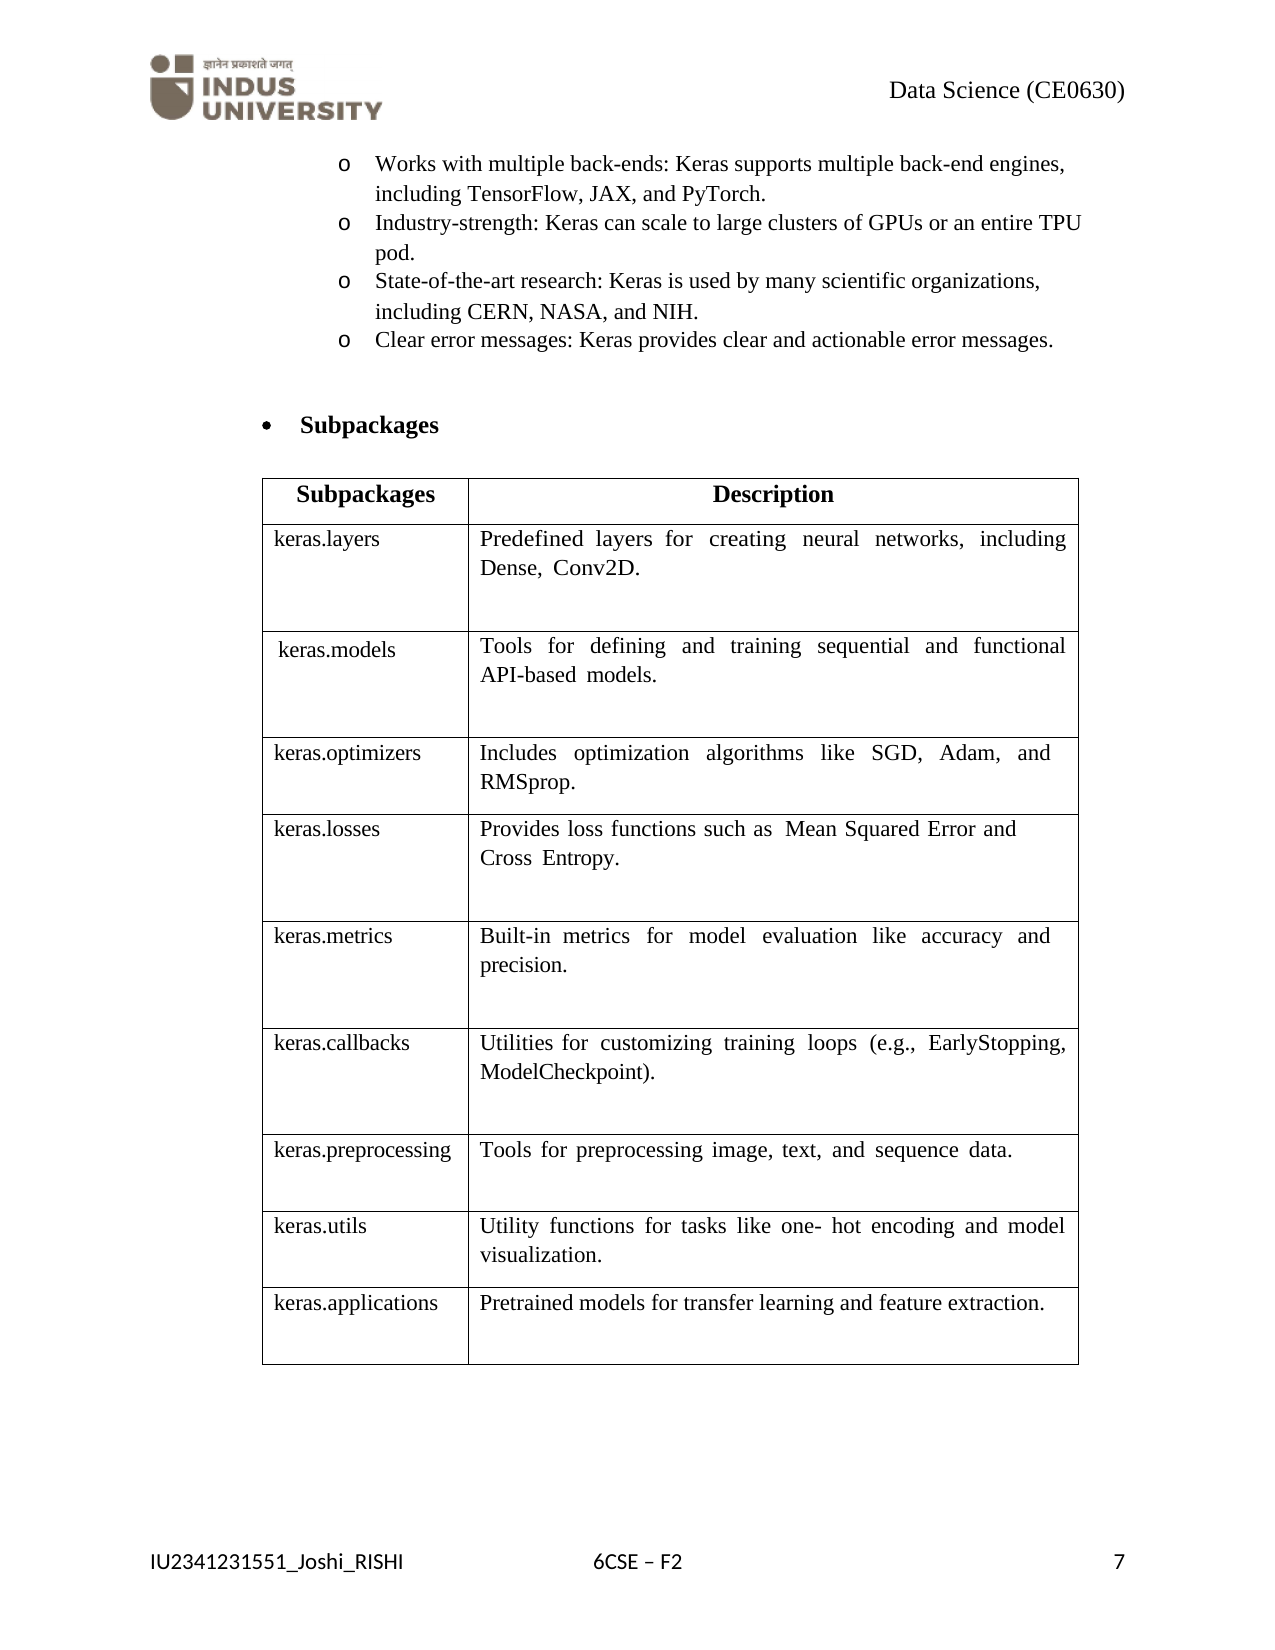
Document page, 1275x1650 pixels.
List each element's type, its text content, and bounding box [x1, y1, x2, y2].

table_cell Tools for preprocessing image, text, and sequence data. [469, 1135, 1078, 1211]
list State-of-the-art research: Keras is used by many scientific organizations, including CERN, NASA, and NIH. [337, 267, 1125, 324]
table_cell keras.callbacks [263, 1029, 468, 1134]
table_cell Tools for defining and training sequential and functional API-based models. [469, 632, 1078, 737]
table_cell keras.utils [263, 1212, 468, 1287]
table_header Description [469, 479, 1078, 524]
list Clear error messages: Keras provides clear and actionable error messages. [337, 326, 1125, 354]
table_header Subpackages [263, 479, 468, 524]
table_cell Provides loss functions such as Mean Squared Error and Cross Entropy. [469, 815, 1078, 921]
table_cell Pretrained models for transfer learning and feature extraction. [469, 1288, 1078, 1363]
table_cell Predefined layers for creating neural networks, including Dense, Conv2D. [469, 525, 1078, 631]
table_cell keras.models [263, 632, 468, 737]
table_cell keras.layers [263, 525, 468, 631]
list Subpackages [262, 410, 1125, 439]
table_cell keras.losses [263, 815, 468, 921]
table_cell keras.applications [263, 1288, 468, 1363]
list Industry-strength: Keras can scale to large clusters of GPUs or an entire TPU pod. [337, 209, 1125, 265]
table_cell keras.preprocessing [263, 1135, 468, 1211]
list Works with multiple back-ends: Keras supports multiple back-end engines, including TensorFlow, JAX, and PyTorch. [337, 150, 1125, 207]
picture [150, 54, 383, 120]
table_cell keras.optimizers [263, 738, 468, 814]
table_cell Includes optimization algorithms like SGD, Adam, and RMSprop. [469, 738, 1078, 814]
table_cell Utilities for customizing training loops (e.g., EarlyStopping, ModelCheckpoint). [469, 1029, 1078, 1134]
table_cell Built-in metrics for model evaluation like accuracy and precision. [469, 922, 1078, 1028]
table_cell Utility functions for tasks like one- hot encoding and model visualization. [469, 1212, 1078, 1287]
table_cell keras.metrics [263, 922, 468, 1028]
